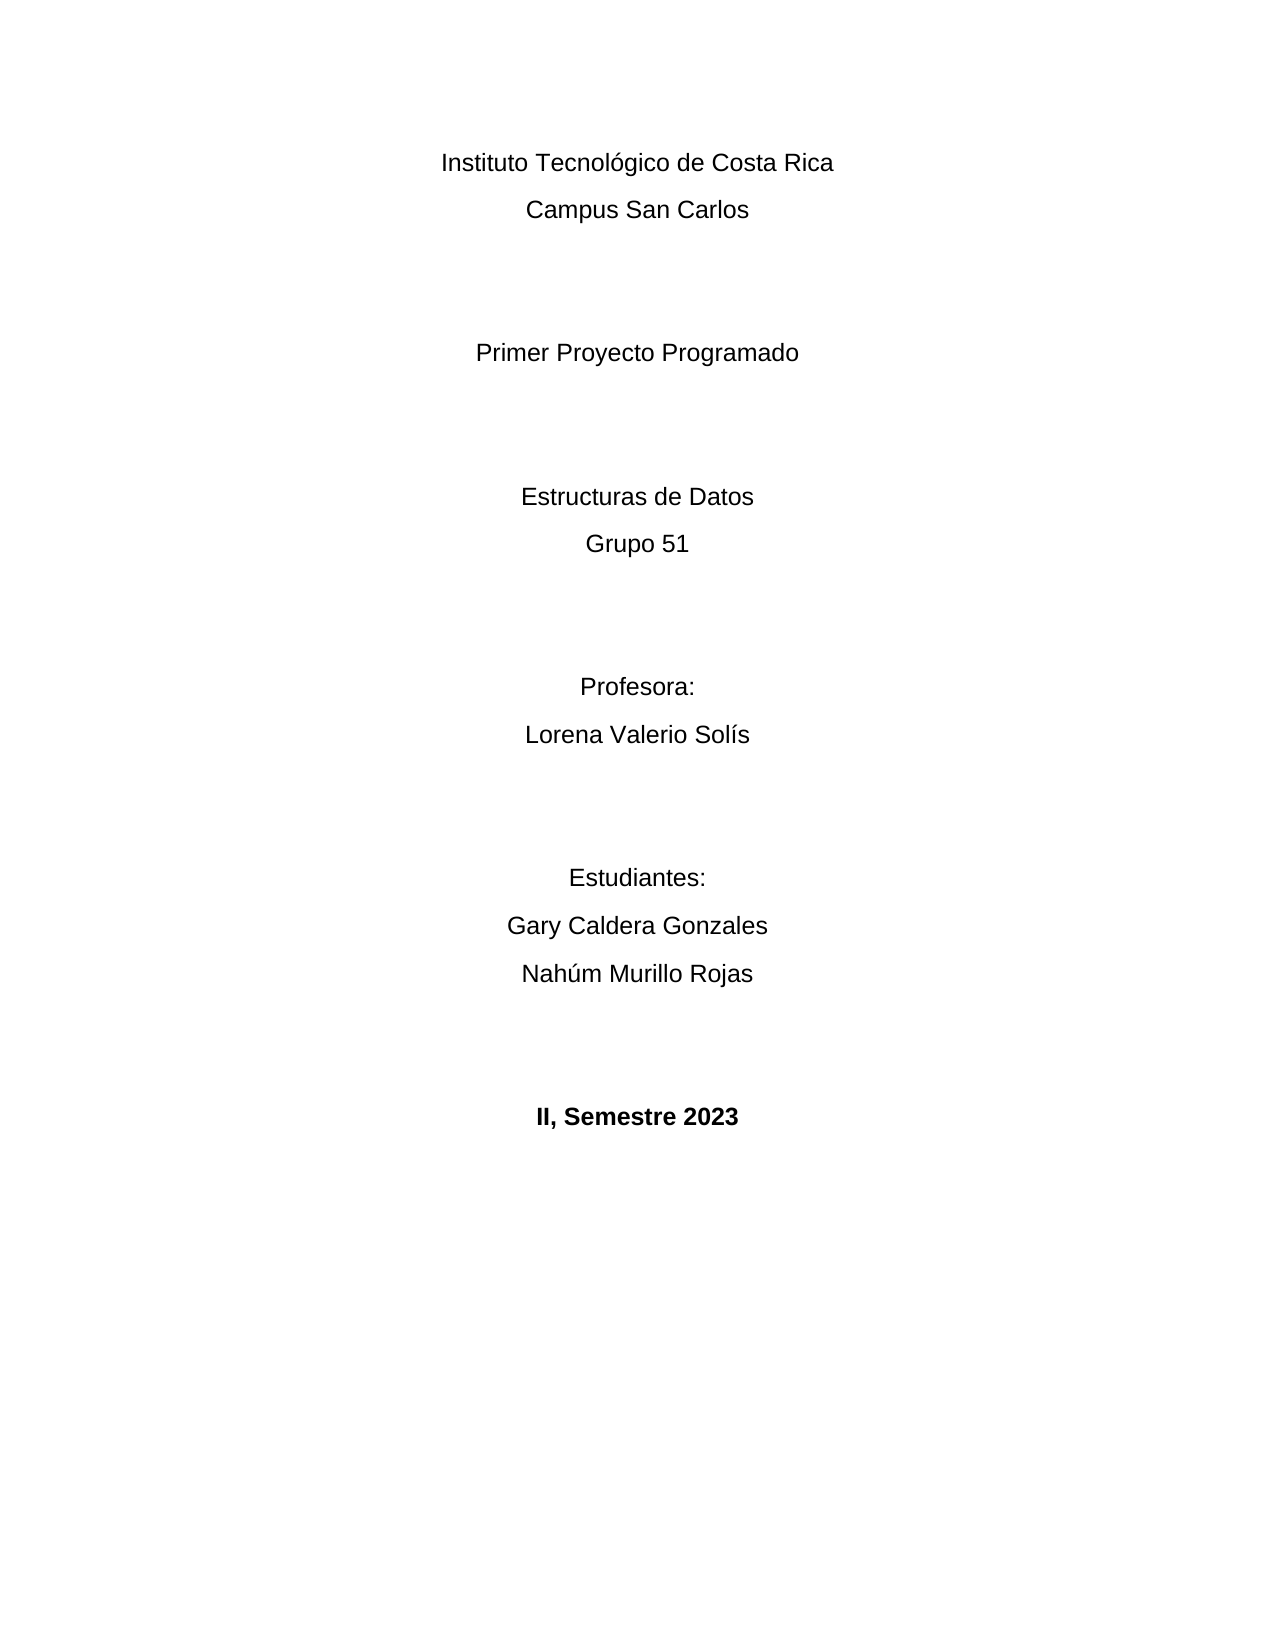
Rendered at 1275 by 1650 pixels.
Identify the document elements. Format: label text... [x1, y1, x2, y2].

text Lorena Valerio Solís [177, 720, 1098, 749]
text Instituto Tecnológico de Costa Rica [177, 148, 1098, 176]
text Profesora: [177, 672, 1098, 701]
text Primer Proyecto Programado [177, 338, 1098, 367]
text Estudiantes: [177, 863, 1098, 892]
text Grupo 51 [177, 529, 1098, 558]
text Estructuras de Datos [177, 482, 1098, 510]
text II, Semestre 2023 [177, 1102, 1098, 1131]
text Nahúm Murillo Rojas [177, 959, 1098, 987]
text Gary Caldera Gonzales [177, 911, 1098, 940]
text Campus San Carlos [177, 195, 1098, 224]
